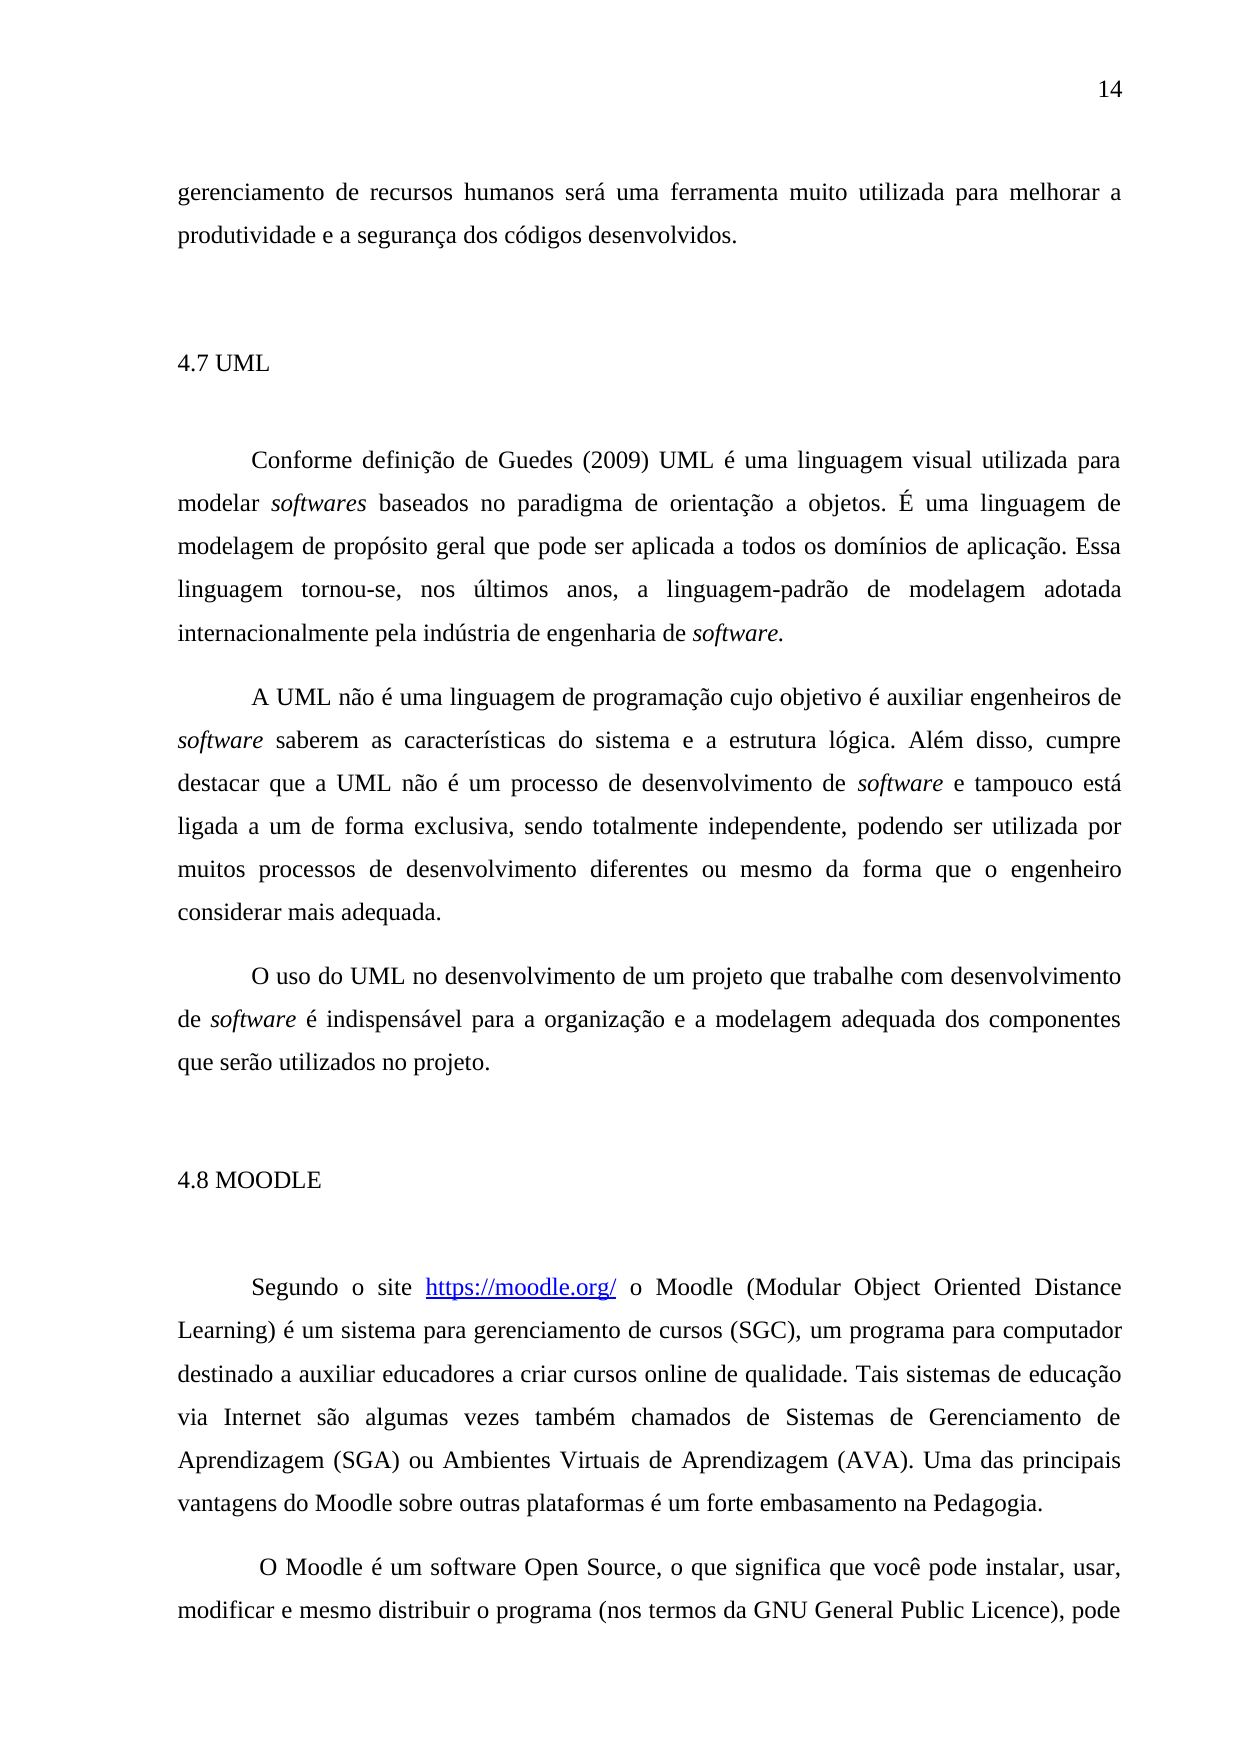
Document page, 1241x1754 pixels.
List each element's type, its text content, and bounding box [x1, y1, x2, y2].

text A UML não é uma linguagem de programação cujo objetivo é auxiliar engenheiros de software saberem as características do sistema e a estrutura lógica. Além disso, cumpre destacar que a UML não é um processo de desenvolvimento de software e tampouco está ligada a um de forma exclusiva, sendo totalmente independente, podendo ser utilizada por muitos processos de desenvolvimento diferentes ou mesmo da forma que o engenheiro considerar mais adequada. [177, 682, 1122, 926]
text Conforme definição de Guedes (2009) UML é uma linguagem visual utilizada para modelar softwares baseados no paradigma de orientação a objetos. É uma linguagem de modelagem de propósito geral que pode ser aplicada a todos os domínios de aplicação. Essa linguagem tornou-se, nos últimos anos, a linguagem-padrão de modelagem adotada internacionalmente pela indústria de engenharia de software. [177, 445, 1122, 646]
text O uso do UML no desenvolvimento de um projeto que trabalhe com desenvolvimento de software é indispensável para a organização e a modelagem adequada dos componentes que serão utilizados no projeto. [177, 961, 1122, 1076]
subtitle 4.8 MOODLE [177, 1165, 1122, 1194]
subtitle 4.7 UML [177, 348, 1122, 377]
text Segundo o site https://moodle.org/ o Moodle (Modular Object Oriented Distance Learning) é um sistema para gerenciamento de cursos (SGC), um programa para computador destinado a auxiliar educadores a criar cursos online de qualidade. Tais sistemas de educação via Internet são algumas vezes também chamados de Sistemas de Gerenciamento de Aprendizagem (SGA) ou Ambientes Virtuais de Aprendizagem (AVA). Uma das principais vantagens do Moodle sobre outras plataformas é um forte embasamento na Pedagogia. [177, 1272, 1122, 1517]
